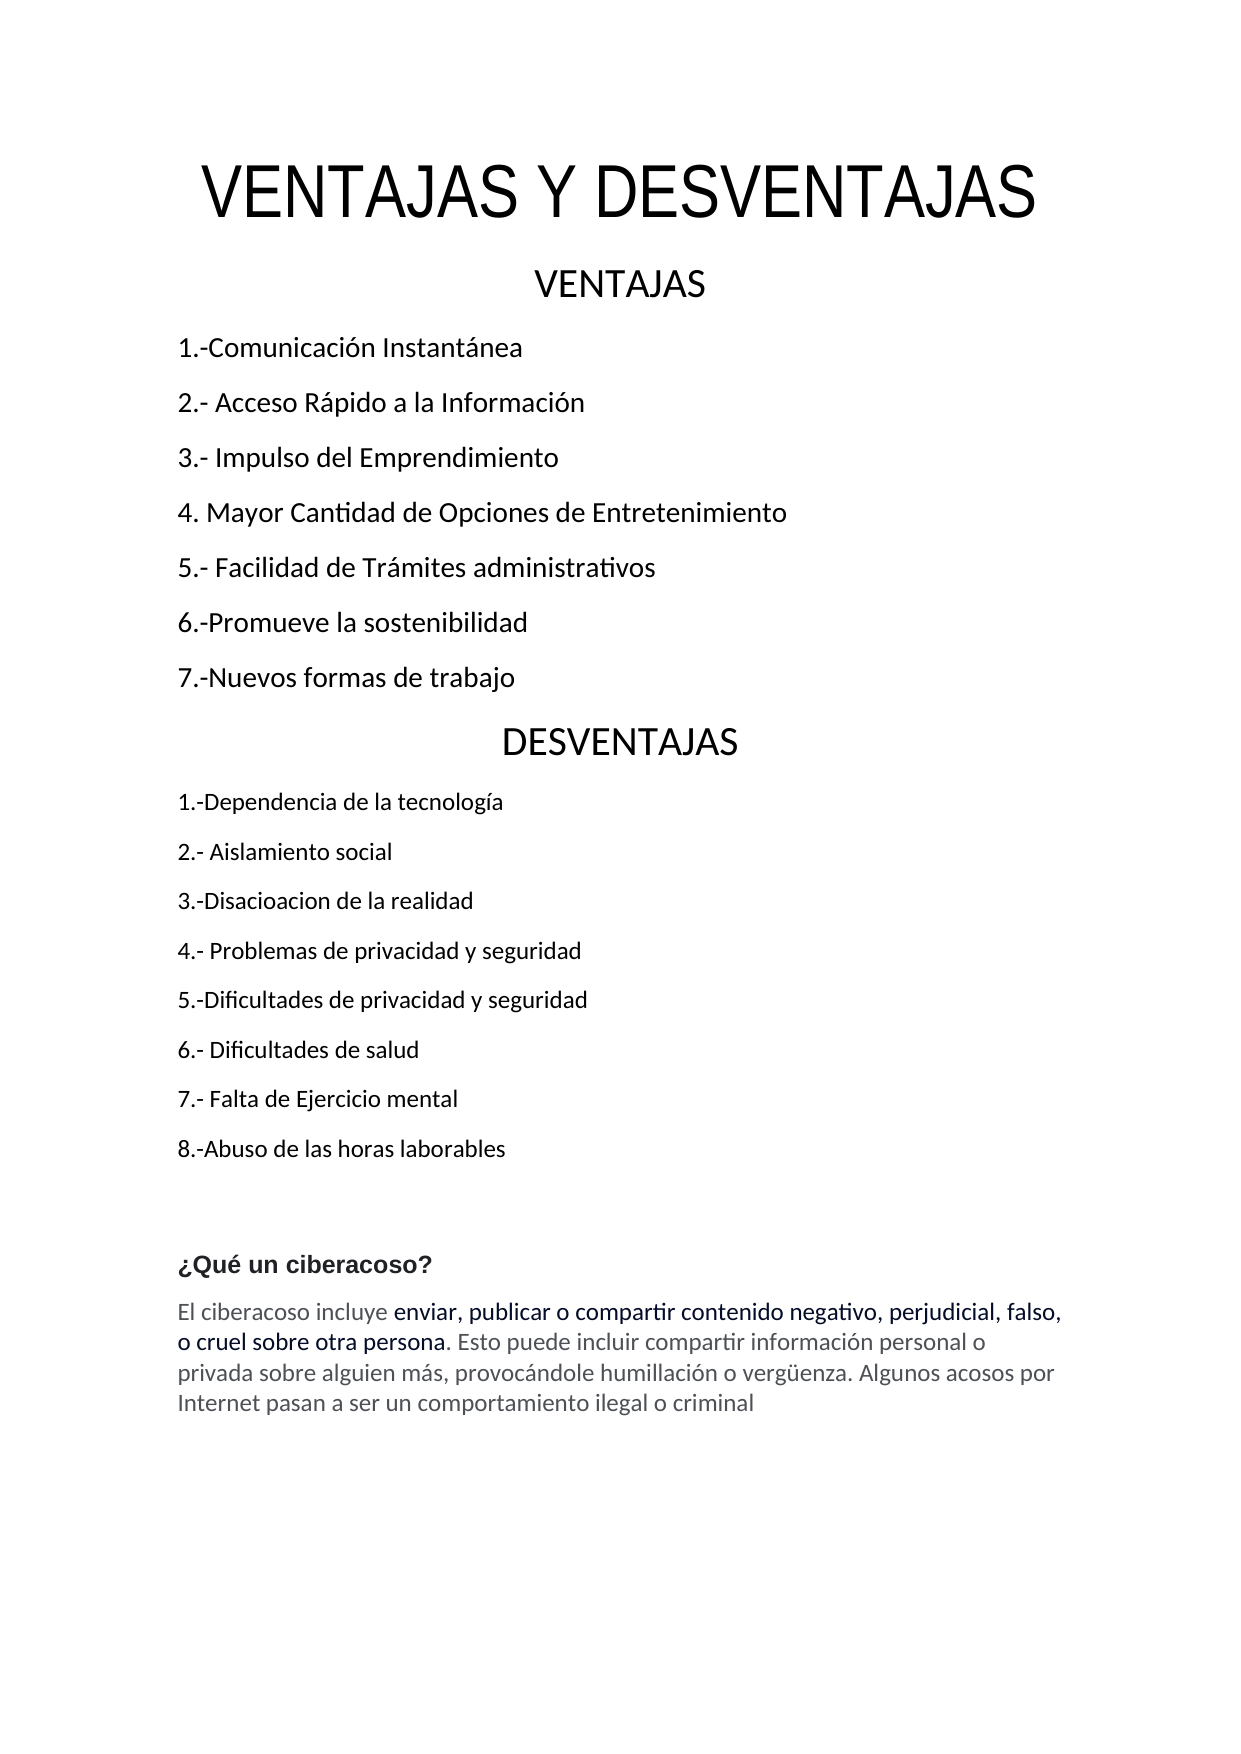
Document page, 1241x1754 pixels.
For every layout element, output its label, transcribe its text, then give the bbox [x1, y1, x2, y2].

text 4. Mayor Cantidad de Opciones de Entretenimiento [177, 494, 1063, 530]
text ¿Qué un ciberacoso? [177, 1250, 1063, 1279]
text 1.-Comunicación Instantánea [177, 329, 1063, 364]
text 2.- Aislamiento social [177, 836, 1063, 866]
text El ciberacoso incluye enviar, publicar o compartir contenido negativo, perjudicial, falso, o cruel sobre otra persona. Esto puede incluir compartir información personal o privada sobre alguien más, provocándole humillación o vergüenza. Algunos acosos por Internet pasan a ser un comportamiento ilegal o criminal [177, 1296, 1063, 1418]
text 6.- Dificultades de salud [177, 1034, 1063, 1064]
text 3.- Impulso del Emprendimiento [177, 439, 1063, 474]
text 7.- Falta de Ejercicio mental [177, 1083, 1063, 1114]
text VENTAJAS [177, 257, 1063, 308]
text 5.-Dificultades de privacidad y seguridad [177, 984, 1063, 1015]
text 5.- Facilidad de Trámites administrativos [177, 549, 1063, 585]
text 2.- Acceso Rápido a la Información [177, 384, 1063, 419]
text 4.- Problemas de privacidad y seguridad [177, 935, 1063, 965]
text 6.-Promueve la sostenibilidad [177, 604, 1063, 640]
text 1.-Dependencia de la tecnología [177, 786, 1063, 817]
text VENTAJAS Y DESVENTAJAS [177, 148, 1063, 234]
text DESVENTAJAS [177, 714, 1063, 765]
text 3.-Disacioacion de la realidad [177, 885, 1063, 916]
text 7.-Nuevos formas de trabajo [177, 659, 1063, 695]
text 8.-Abuso de las horas laborables [177, 1133, 1063, 1164]
